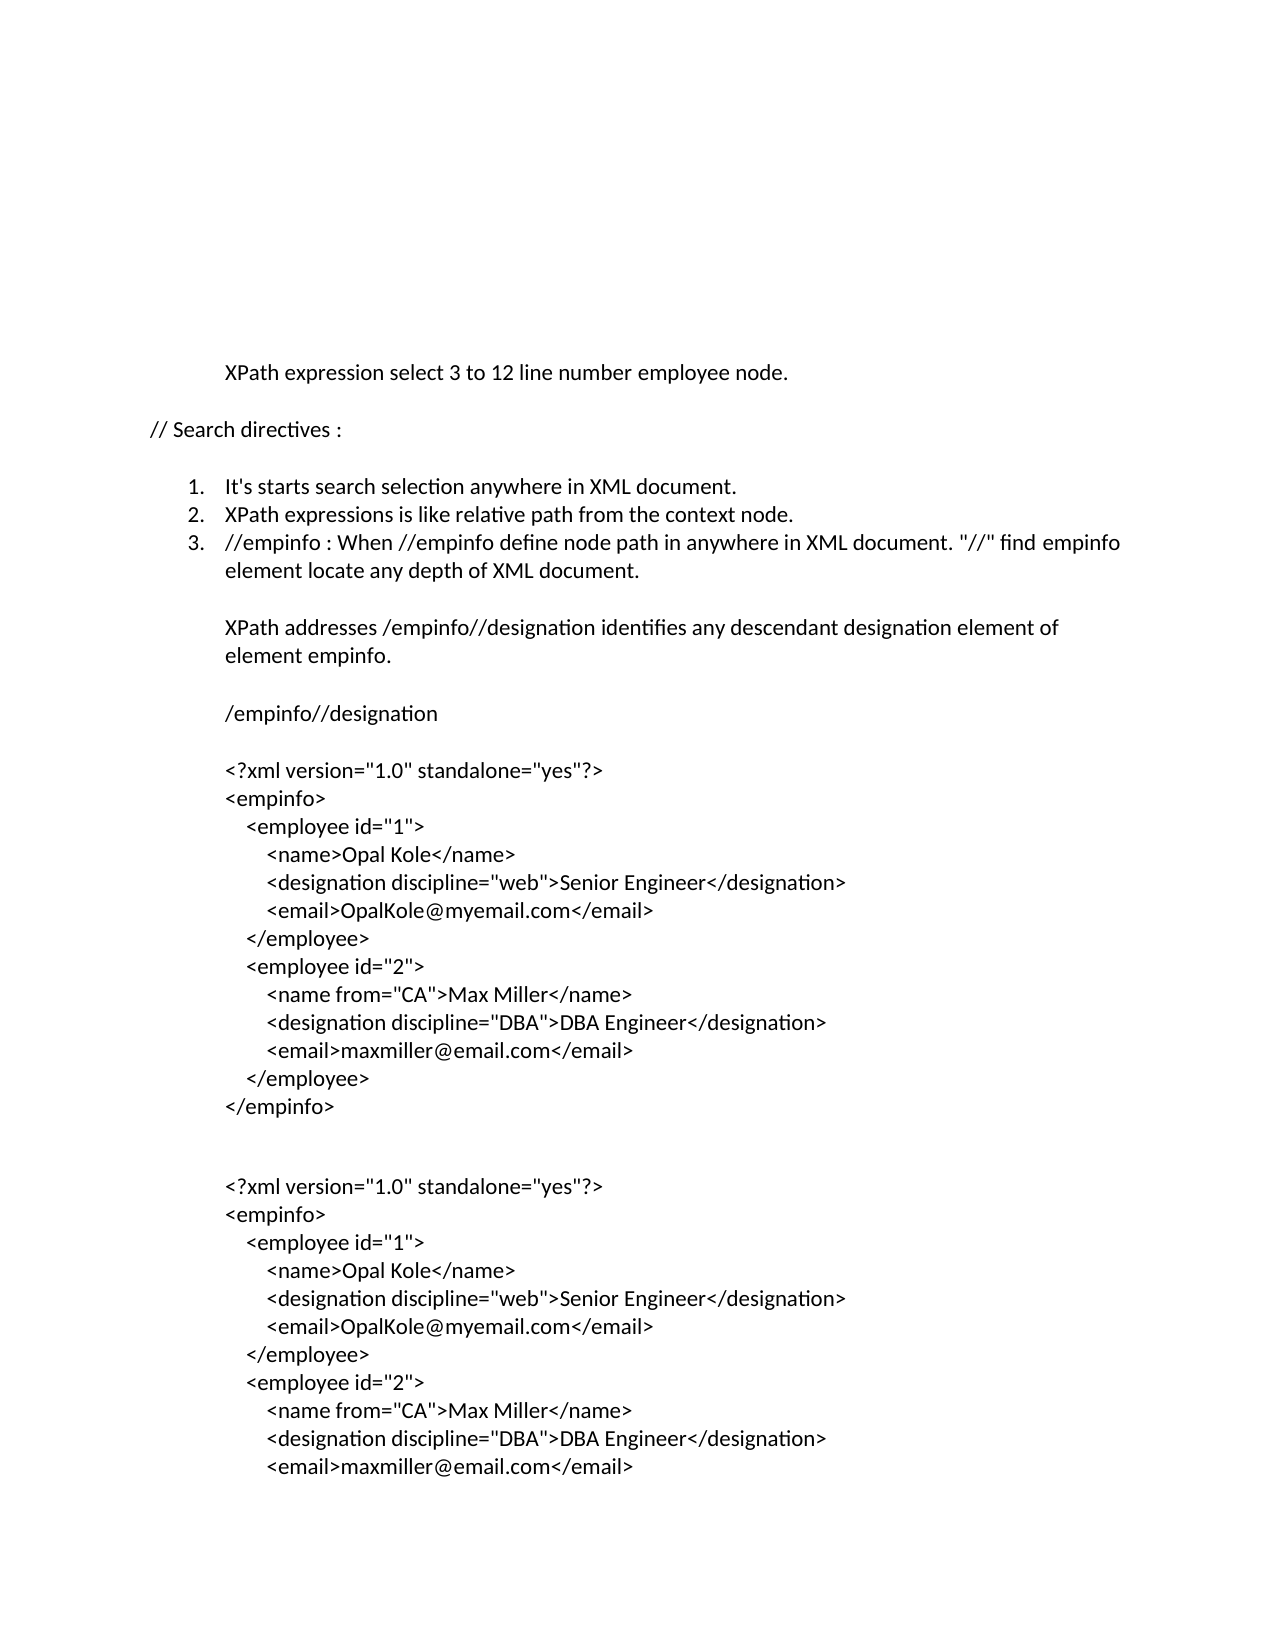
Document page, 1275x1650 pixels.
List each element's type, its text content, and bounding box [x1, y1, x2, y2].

text <email>OpalKole@myemail.com</email> [225, 896, 1125, 924]
text <email>maxmiller@email.com</email> [225, 1036, 1125, 1064]
text XPath expression select 3 to 12 line number employee node. [225, 358, 1125, 386]
text <designation discipline="DBA">DBA Engineer</designation> [225, 1424, 1125, 1452]
list It's starts search selection anywhere in XML document. [187, 472, 1125, 500]
text <employee id="1"> [225, 1228, 1125, 1256]
text <designation discipline="DBA">DBA Engineer</designation> [225, 1008, 1125, 1036]
text <name from="CA">Max Miller</name> [225, 980, 1125, 1008]
text <employee id="1"> [225, 812, 1125, 840]
text <?xml version="1.0" standalone="yes"?> [225, 1172, 1125, 1200]
text <name>Opal Kole</name> [225, 840, 1125, 868]
text </employee> [225, 1340, 1125, 1368]
text <name from="CA">Max Miller</name> [225, 1396, 1125, 1424]
text <name>Opal Kole</name> [225, 1256, 1125, 1284]
subtitle /empinfo//designation [225, 699, 1125, 727]
text </employee> [225, 1064, 1125, 1092]
text </empinfo> [225, 1092, 1125, 1120]
text // Search directives : [150, 415, 1125, 443]
text <designation discipline="web">Senior Engineer</designation> [225, 1284, 1125, 1312]
text XPath addresses /empinfo//designation identifies any descendant designation element of element empinfo. [225, 613, 1125, 669]
text <designation discipline="web">Senior Engineer</designation> [225, 868, 1125, 896]
text </employee> [225, 924, 1125, 952]
text <employee id="2"> [225, 952, 1125, 980]
list //empinfo : When //empinfo define node path in anywhere in XML document. "//" find empinfo element locate any depth of XML document. [187, 528, 1125, 584]
text <empinfo> [225, 784, 1125, 812]
text <email>maxmiller@email.com</email> [225, 1452, 1125, 1480]
text <employee id="2"> [225, 1368, 1125, 1396]
text <email>OpalKole@myemail.com</email> [225, 1312, 1125, 1340]
text <empinfo> [225, 1200, 1125, 1228]
text <?xml version="1.0" standalone="yes"?> [225, 756, 1125, 784]
list XPath expressions is like relative path from the context node. [187, 500, 1125, 528]
